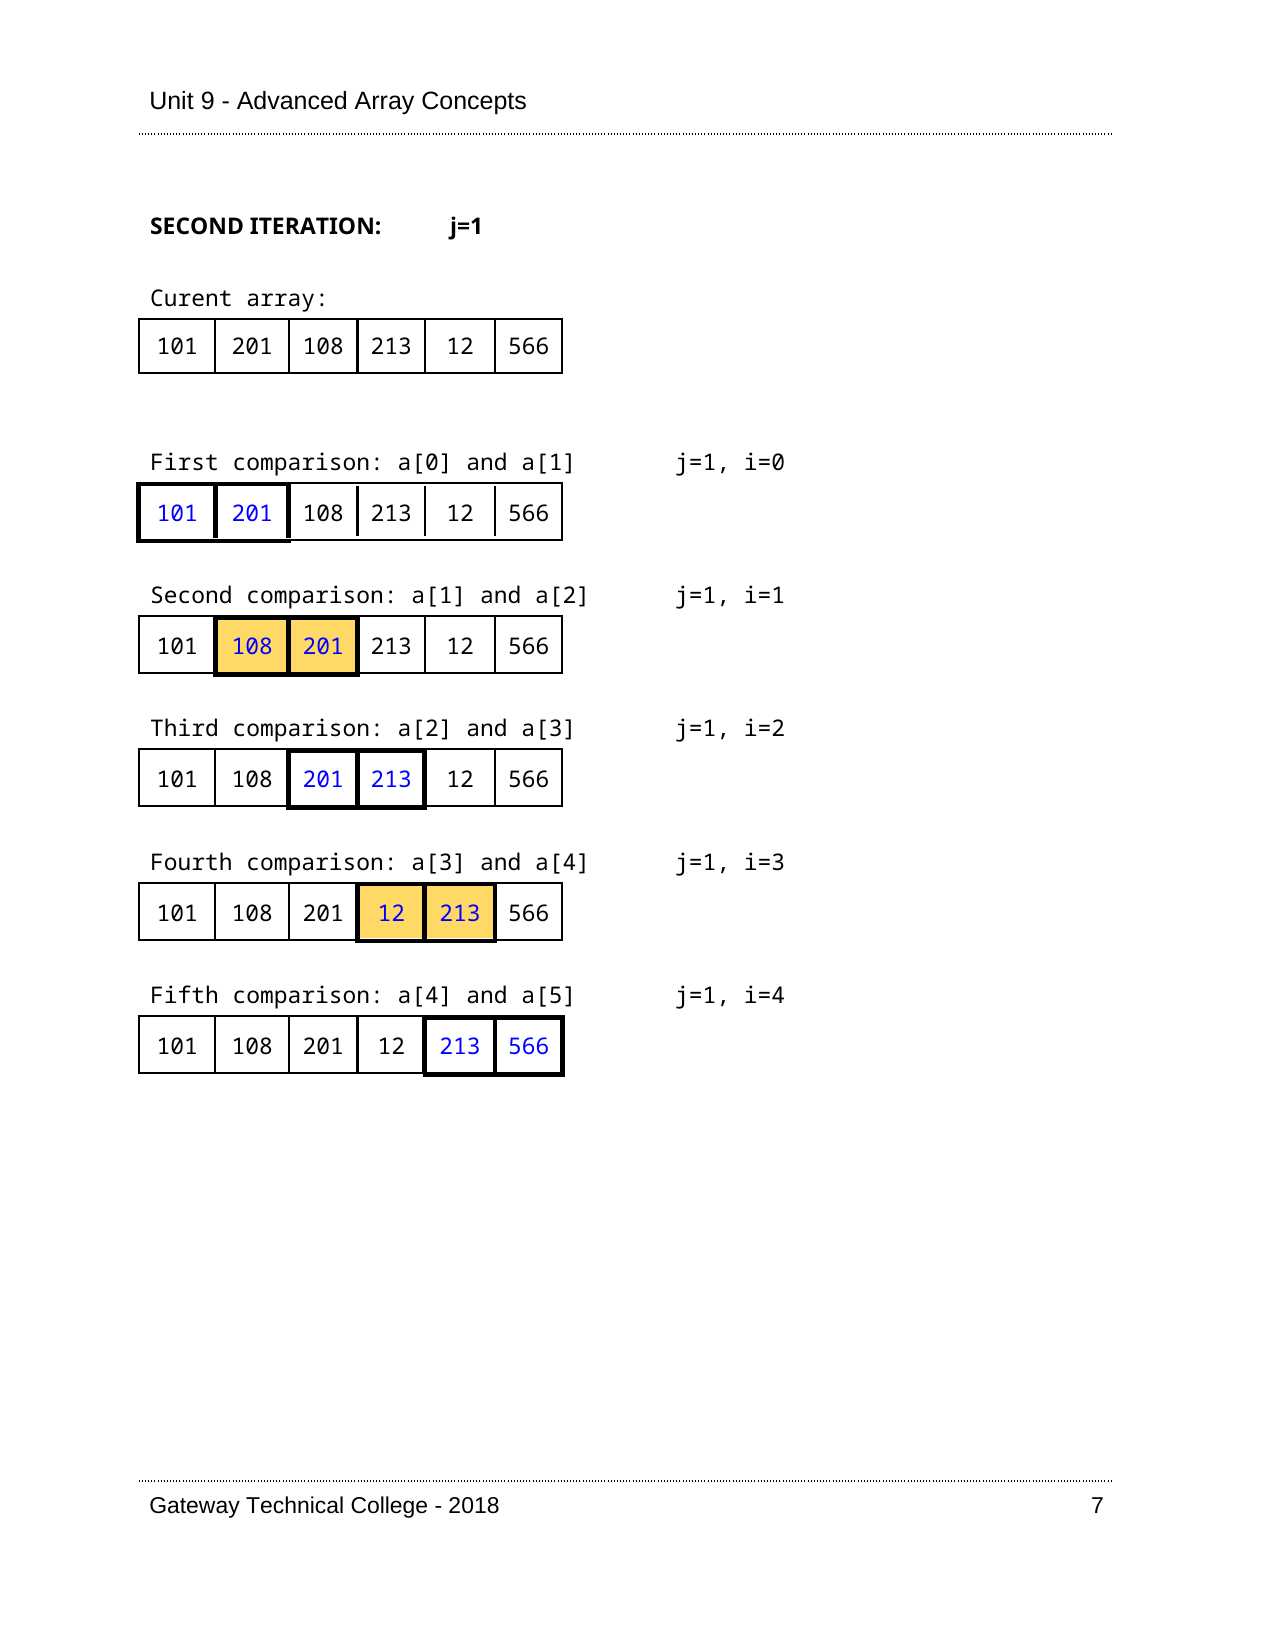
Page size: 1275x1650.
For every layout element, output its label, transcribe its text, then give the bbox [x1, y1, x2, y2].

table_header 201 [218, 486, 286, 538]
table_header 12 [360, 886, 422, 938]
table_header 101 [140, 320, 214, 372]
table_header 201 [216, 320, 288, 372]
table_header 12 [426, 320, 494, 372]
table_header 213 [358, 484, 425, 538]
text Third comparison: a[2] and a[3] j=1, i=2 [150, 712, 1125, 744]
table_header 108 [216, 1017, 288, 1072]
table_header 108 [216, 884, 288, 938]
table_header 12 [425, 484, 495, 538]
table_header 101 [141, 486, 213, 538]
table_header 213 [359, 320, 424, 372]
table_header 213 [360, 753, 422, 805]
table_header 201 [290, 1017, 356, 1072]
table_header 201 [290, 884, 355, 938]
table_header 566 [496, 617, 561, 672]
text Fourth comparison: a[3] and a[4] j=1, i=3 [150, 846, 1125, 877]
table_header 101 [140, 884, 214, 938]
table_header 101 [140, 750, 214, 805]
table_header 213 [427, 886, 493, 938]
table_header 12 [426, 617, 494, 672]
table_header 12 [359, 1017, 422, 1072]
table_header 201 [291, 753, 355, 805]
table_header 566 [497, 884, 561, 938]
table_header 101 [140, 617, 213, 672]
table_header 201 [291, 620, 355, 672]
table_header 108 [291, 484, 357, 538]
text Second comparison: a[1] and a[2] j=1, i=1 [150, 579, 1125, 610]
table_header 101 [140, 1017, 214, 1072]
table_header 12 [427, 750, 494, 805]
table_header 108 [216, 750, 286, 805]
text Curent array: [150, 282, 1125, 313]
table_header 566 [496, 750, 561, 805]
table_header 213 [360, 617, 424, 672]
text First comparison: a[0] and a[1] j=1, i=0 [150, 446, 1125, 477]
table_header 108 [290, 320, 356, 372]
text SECOND ITERATION: j=1 [150, 210, 1125, 241]
table_header 108 [218, 620, 286, 672]
table_header 566 [497, 1020, 560, 1072]
text Fifth comparison: a[4] and a[5] j=1, i=4 [150, 979, 1125, 1010]
table_header 213 [427, 1020, 493, 1072]
table_header 566 [496, 320, 561, 372]
table_header 566 [495, 484, 561, 538]
